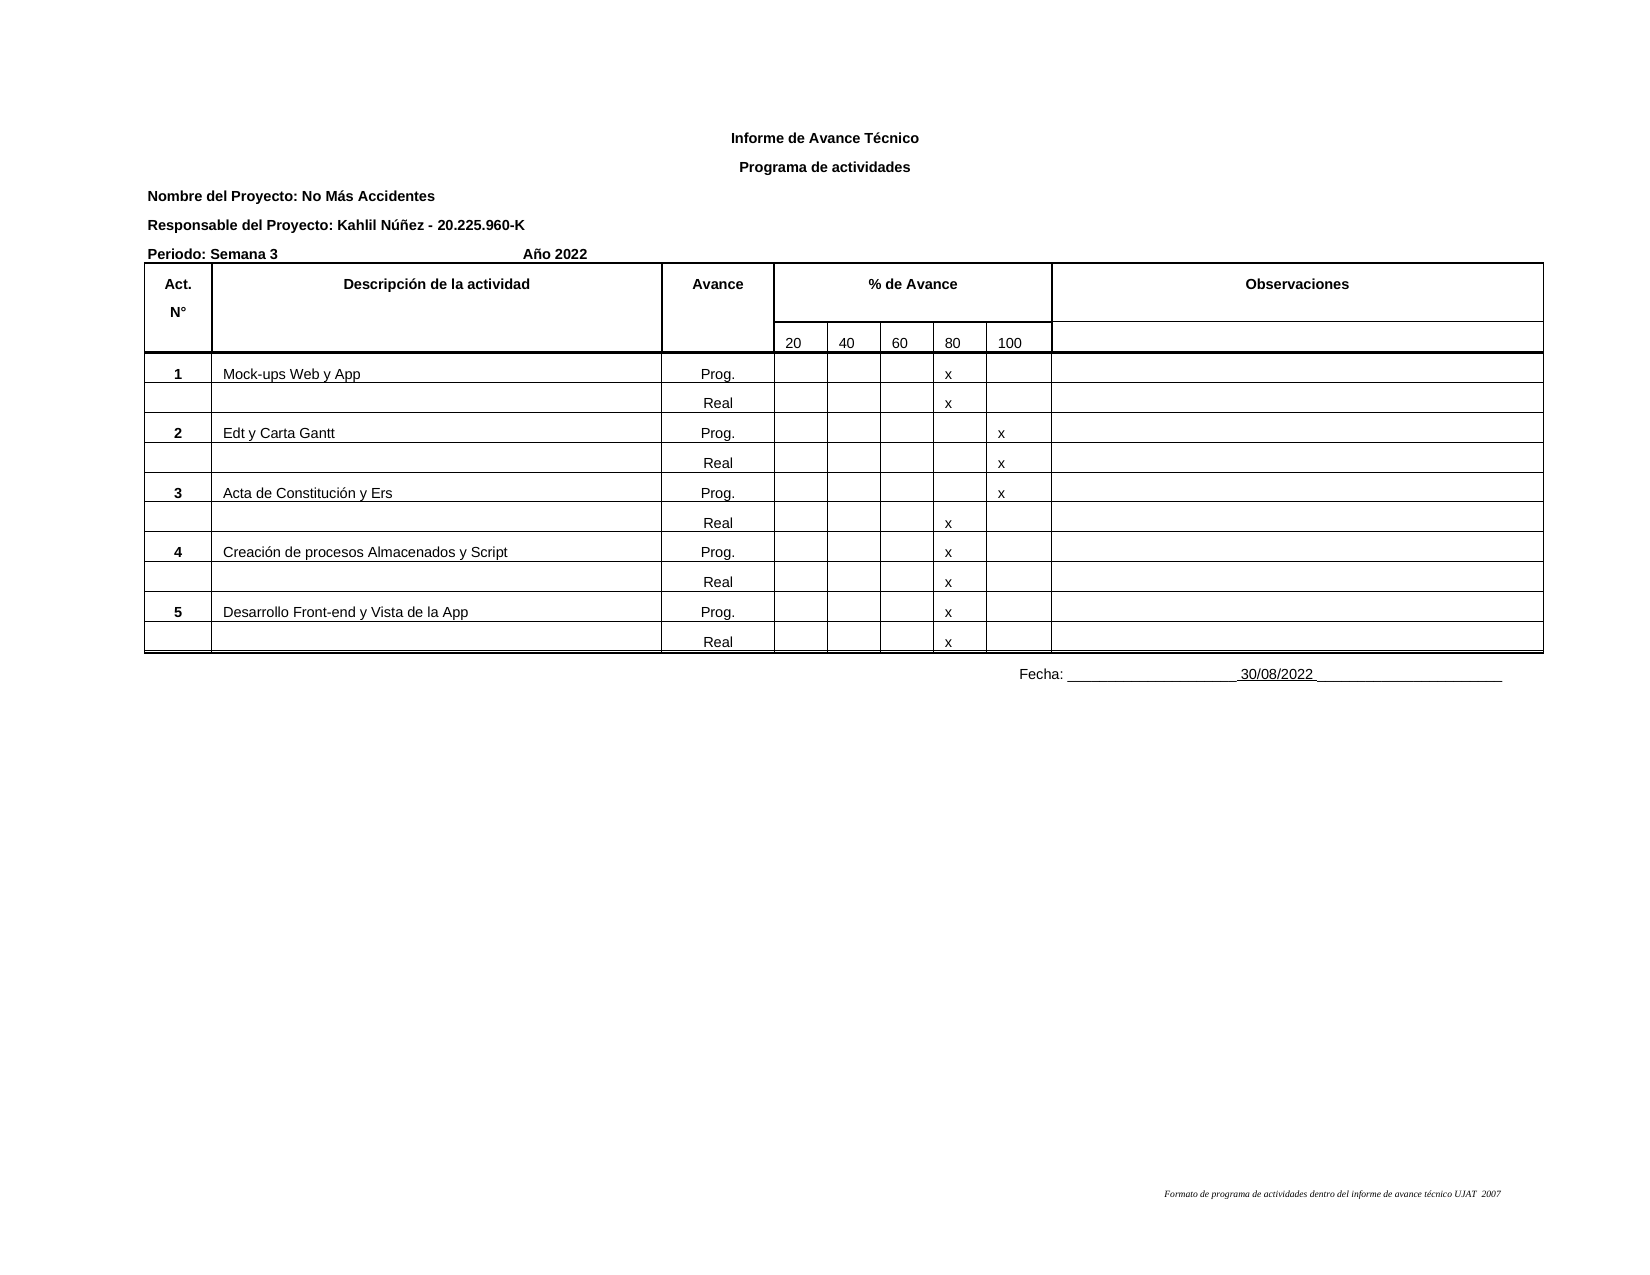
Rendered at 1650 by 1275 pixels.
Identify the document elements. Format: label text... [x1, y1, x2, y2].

table_cell [828, 532, 880, 561]
table_cell [213, 321, 661, 351]
table_header Observaciones [1053, 264, 1543, 321]
table_cell Prog. [662, 532, 774, 561]
table_cell [828, 592, 880, 621]
table_cell x [934, 354, 986, 382]
table_header Descripción de la actividad [213, 264, 661, 321]
table_cell Prog. [662, 413, 774, 442]
table_cell [212, 562, 661, 591]
table_cell [987, 354, 1051, 382]
table_cell 3 [145, 473, 211, 501]
table_cell Mock-ups Web y App [212, 354, 661, 382]
table_cell x [987, 413, 1051, 442]
table_cell x [987, 473, 1051, 501]
table_cell [775, 473, 827, 501]
table_cell Real [662, 562, 774, 591]
table_cell [1052, 383, 1543, 412]
table_cell 20 [775, 323, 827, 351]
table_cell 5 [145, 592, 211, 621]
table_cell [987, 502, 1051, 531]
table_cell [987, 383, 1051, 412]
text Fecha: _____________________ 30/08/2022 _______________________ [147, 654, 1502, 683]
table_cell Real [662, 502, 774, 531]
table_cell [1053, 322, 1543, 351]
table_cell x [934, 592, 986, 621]
table_cell [934, 473, 986, 501]
table_cell [828, 502, 880, 531]
table_cell [145, 502, 211, 531]
table_cell [881, 592, 933, 621]
table_cell [1052, 443, 1543, 472]
table_cell 4 [145, 532, 211, 561]
table_cell Desarrollo Front-end y Vista de la App [212, 592, 661, 621]
table_cell [881, 502, 933, 531]
table_cell [145, 622, 211, 650]
table_cell [828, 622, 880, 650]
table_cell [775, 443, 827, 472]
table_cell Prog. [662, 592, 774, 621]
table_cell [775, 413, 827, 442]
table_cell [881, 622, 933, 650]
table_cell [881, 383, 933, 412]
table_cell [1052, 562, 1543, 591]
table_cell [212, 443, 661, 472]
table_header Act. N° [145, 264, 211, 321]
table_cell x [934, 502, 986, 531]
table_cell [1052, 532, 1543, 561]
table_cell 100 [987, 323, 1051, 351]
table_cell [828, 354, 880, 382]
table_cell Real [662, 622, 774, 650]
table_cell x [934, 532, 986, 561]
table_cell [987, 622, 1051, 650]
table_cell [1052, 502, 1543, 531]
table_cell 60 [881, 323, 933, 351]
table_cell [987, 592, 1051, 621]
table_cell 1 [145, 354, 211, 382]
table_cell Edt y Carta Gantt [212, 413, 661, 442]
table_cell [987, 532, 1051, 561]
table_cell [145, 562, 211, 591]
text Nombre del Proyecto: No Más Accidentes [147, 176, 1502, 205]
table_cell [212, 383, 661, 412]
table_cell Acta de Constitución y Ers [212, 473, 661, 501]
table_cell [145, 443, 211, 472]
table_cell [881, 532, 933, 561]
table_cell [775, 383, 827, 412]
table_cell [828, 443, 880, 472]
table_cell 40 [828, 323, 880, 351]
table_cell [881, 443, 933, 472]
table_cell [987, 562, 1051, 591]
table_cell [663, 321, 773, 351]
table_cell [1052, 354, 1543, 382]
table_cell Prog. [662, 473, 774, 501]
table_cell [775, 622, 827, 650]
table_cell [1052, 622, 1543, 650]
table_cell [775, 592, 827, 621]
table_cell [828, 383, 880, 412]
table_cell [775, 532, 827, 561]
table_cell 80 [934, 323, 986, 351]
text Programa de actividades [147, 147, 1502, 176]
table_cell [828, 473, 880, 501]
table_cell Real [662, 383, 774, 412]
table_cell [828, 413, 880, 442]
table_cell [881, 562, 933, 591]
table_cell [881, 354, 933, 382]
table_cell x [987, 443, 1051, 472]
table_cell [775, 354, 827, 382]
table_cell 2 [145, 413, 211, 442]
table_cell x [934, 383, 986, 412]
table_cell [828, 562, 880, 591]
text Periodo: Semana 3 Año 2022 [147, 234, 1502, 262]
table_header Avance [663, 264, 773, 321]
table_cell Creación de procesos Almacenados y Script [212, 532, 661, 561]
table_cell Prog. [662, 354, 774, 382]
table_cell x [934, 622, 986, 650]
table_cell [1052, 592, 1543, 621]
table_cell [934, 413, 986, 442]
table_cell [212, 622, 661, 650]
table_cell Real [662, 443, 774, 472]
table_cell [934, 443, 986, 472]
table_cell [775, 562, 827, 591]
text Responsable del Proyecto: Kahlil Núñez - 20.225.960-K [147, 205, 1502, 234]
table_cell [881, 413, 933, 442]
table_cell [145, 383, 211, 412]
text Informe de Avance Técnico [147, 118, 1502, 147]
table_cell [145, 321, 211, 351]
table_cell [212, 502, 661, 531]
table_cell [775, 502, 827, 531]
table_cell x [934, 562, 986, 591]
table_cell [1052, 413, 1543, 442]
table_cell [881, 473, 933, 501]
table_header % de Avance [775, 264, 1051, 321]
table_cell [1052, 473, 1543, 501]
